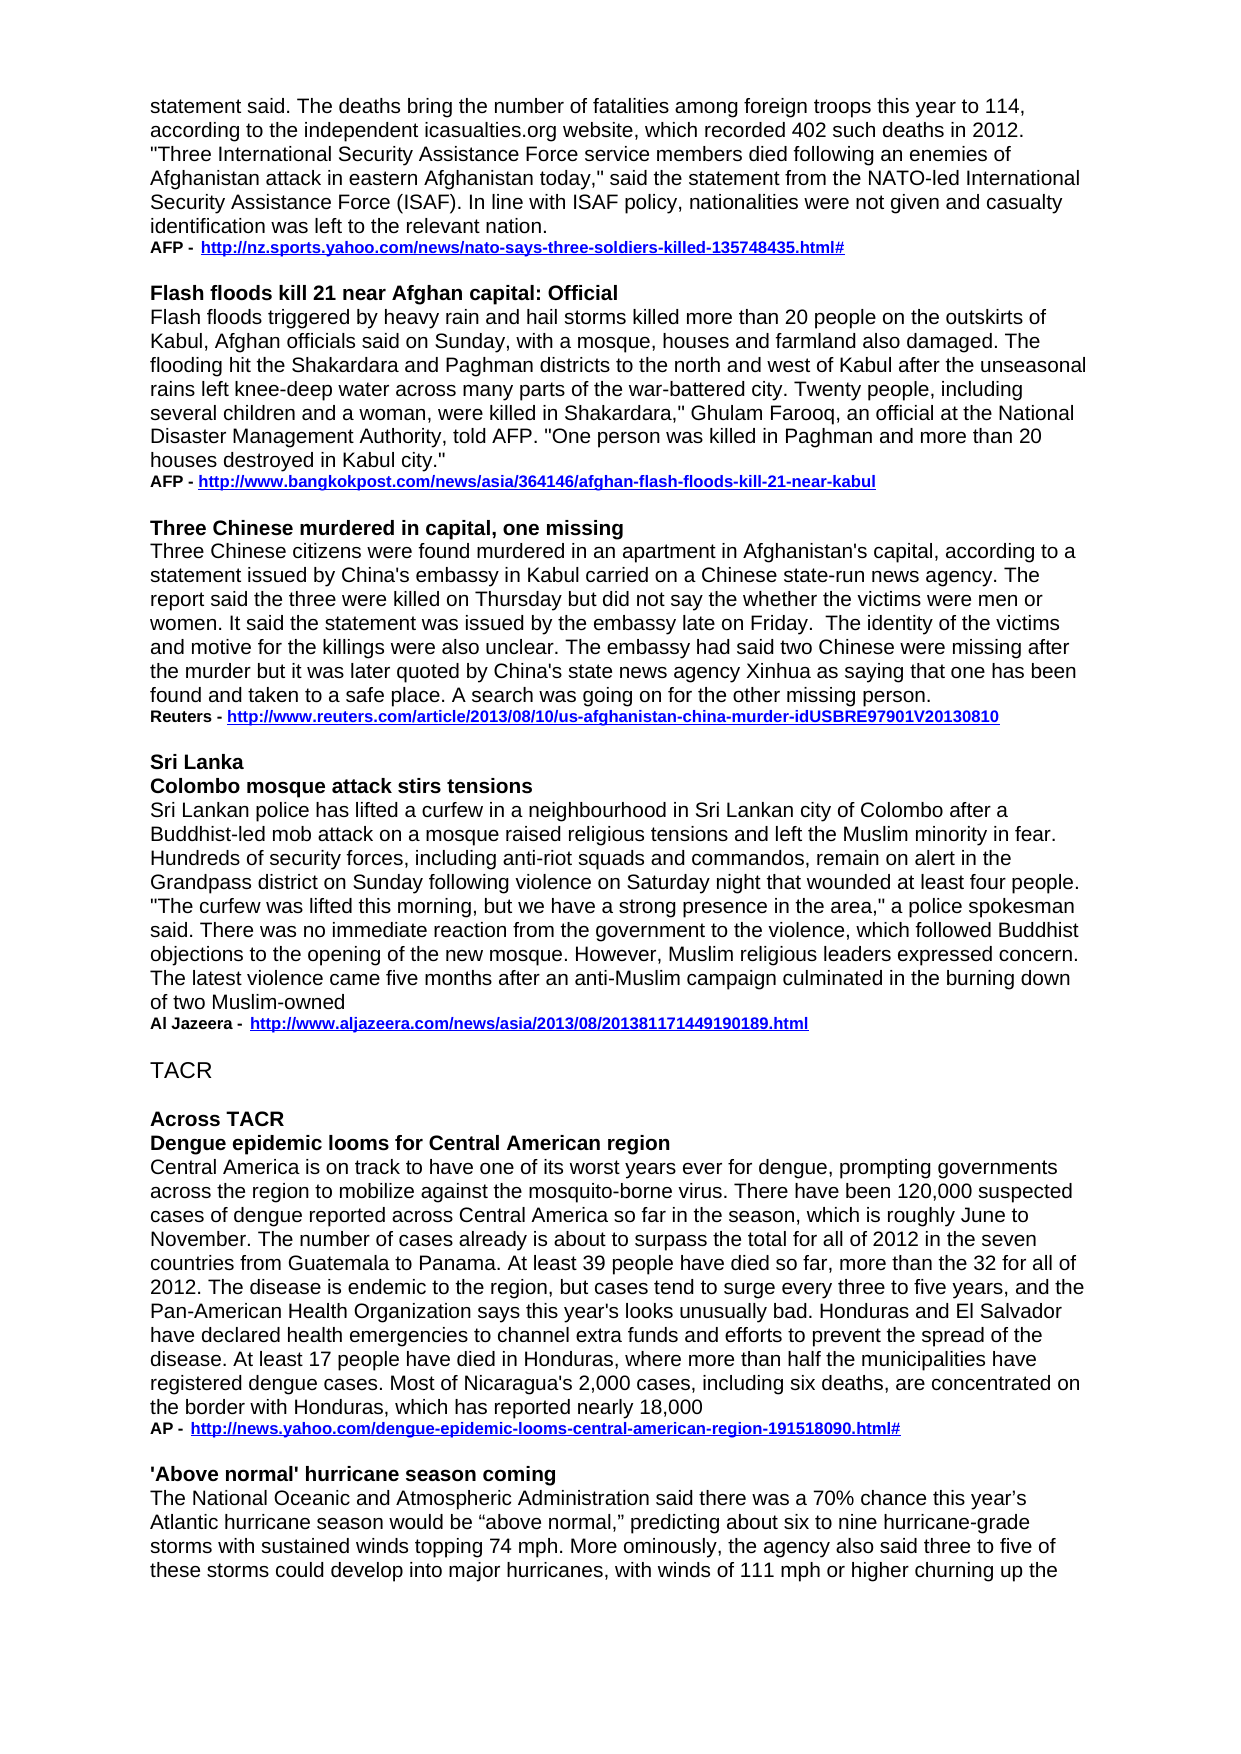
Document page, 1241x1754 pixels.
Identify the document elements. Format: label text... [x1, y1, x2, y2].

text TACR [150, 1057, 1090, 1083]
text AFP - http://nz.sports.yahoo.com/news/nato-says-three-soldiers-killed-135748435.html# [150, 237, 1090, 257]
text Dengue epidemic looms for Central American region [150, 1131, 1090, 1155]
text AP - http://news.yahoo.com/dengue-epidemic-looms-central-american-region-191518090.html# [150, 1419, 1090, 1438]
text Flash floods kill 21 near Afghan capital: Official [150, 281, 1090, 304]
text Central America is on track to have one of its worst years ever for dengue, prompting governments across the region to mobilize against the mosquito-borne virus. There have been 120,000 suspected cases of dengue reported across Central America so far in the season, which is roughly June to November. The number of cases already is about to surpass the total for all of 2012 in the seven countries from Guatemala to Panama. At least 39 people have died so far, more than the 32 for all of 2012. The disease is endemic to the region, but cases tend to surge every three to five years, and the Pan-American Health Organization says this year's looks unusually bad. Honduras and El Salvador have declared health emergencies to channel extra funds and efforts to prevent the spread of the disease. At least 17 people have died in Honduras, where more than half the municipalities have registered dengue cases. Most of Nicaragua's 2,000 cases, including six deaths, are concentrated on the border with Honduras, which has reported nearly 18,000 [150, 1155, 1090, 1419]
text Colombo mosque attack stirs tensions [150, 774, 1090, 798]
text Sri Lanka [150, 750, 1090, 774]
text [150, 94, 1090, 237]
text AFP - http://www.bangkokpost.com/news/asia/364146/afghan-flash-floods-kill-21-near-kabul [150, 472, 1090, 491]
text Sri Lankan police has lifted a curfew in a neighbourhood in Sri Lankan city of Colombo after a Buddhist-led mob attack on a mosque raised religious tensions and left the Muslim minority in fear. Hundreds of security forces, including anti-riot squads and commandos, remain on alert in the Grandpass district on Sunday following violence on Saturday night that wounded at least four people. "The curfew was lifted this morning, but we have a strong presence in the area," a police spokesman said. There was no immediate reaction from the government to the violence, which followed Buddhist objections to the opening of the new mosque. However, Muslim religious leaders expressed concern. The latest violence came five months after an anti-Muslim campaign culminated in the burning down of two Muslim-owned [150, 798, 1090, 1014]
text Three Chinese citizens were found murdered in an apartment in Afghanistan's capital, according to a statement issued by China's embassy in Kabul carried on a Chinese state-run news agency. The report said the three were killed on Thursday but did not say the whether the victims were men or women. It said the statement was issued by the embassy late on Friday. The identity of the victims and motive for the killings were also unclear. The embassy had said two Chinese were missing after the murder but it was later quoted by China's state news agency Xinhua as saying that one has been found and taken to a safe place. A search was going on for the other missing person. [150, 539, 1090, 707]
text 'Above normal' hurricane season coming [150, 1462, 1090, 1486]
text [150, 1486, 1090, 1582]
text Three Chinese murdered in capital, one missing [150, 515, 1090, 539]
text Across TACR [150, 1107, 1090, 1131]
text Reuters - http://www.reuters.com/article/2013/08/10/us-afghanistan-china-murder-idUSBRE97901V20130810 [150, 707, 1090, 726]
text Flash floods triggered by heavy rain and hail storms killed more than 20 people on the outskirts of Kabul, Afghan officials said on Sunday, with a mosque, houses and farmland also damaged. The flooding hit the Shakardara and Paghman districts to the north and west of Kabul after the unseasonal rains left knee-deep water across many parts of the war-battered city. Twenty people, including several children and a woman, were killed in Shakardara," Ghulam Farooq, an official at the National Disaster Management Authority, told AFP. "One person was killed in Paghman and more than 20 houses destroyed in Kabul city." [150, 304, 1090, 472]
text Al Jazeera - http://www.aljazeera.com/news/asia/2013/08/201381171449190189.html [150, 1014, 1090, 1033]
